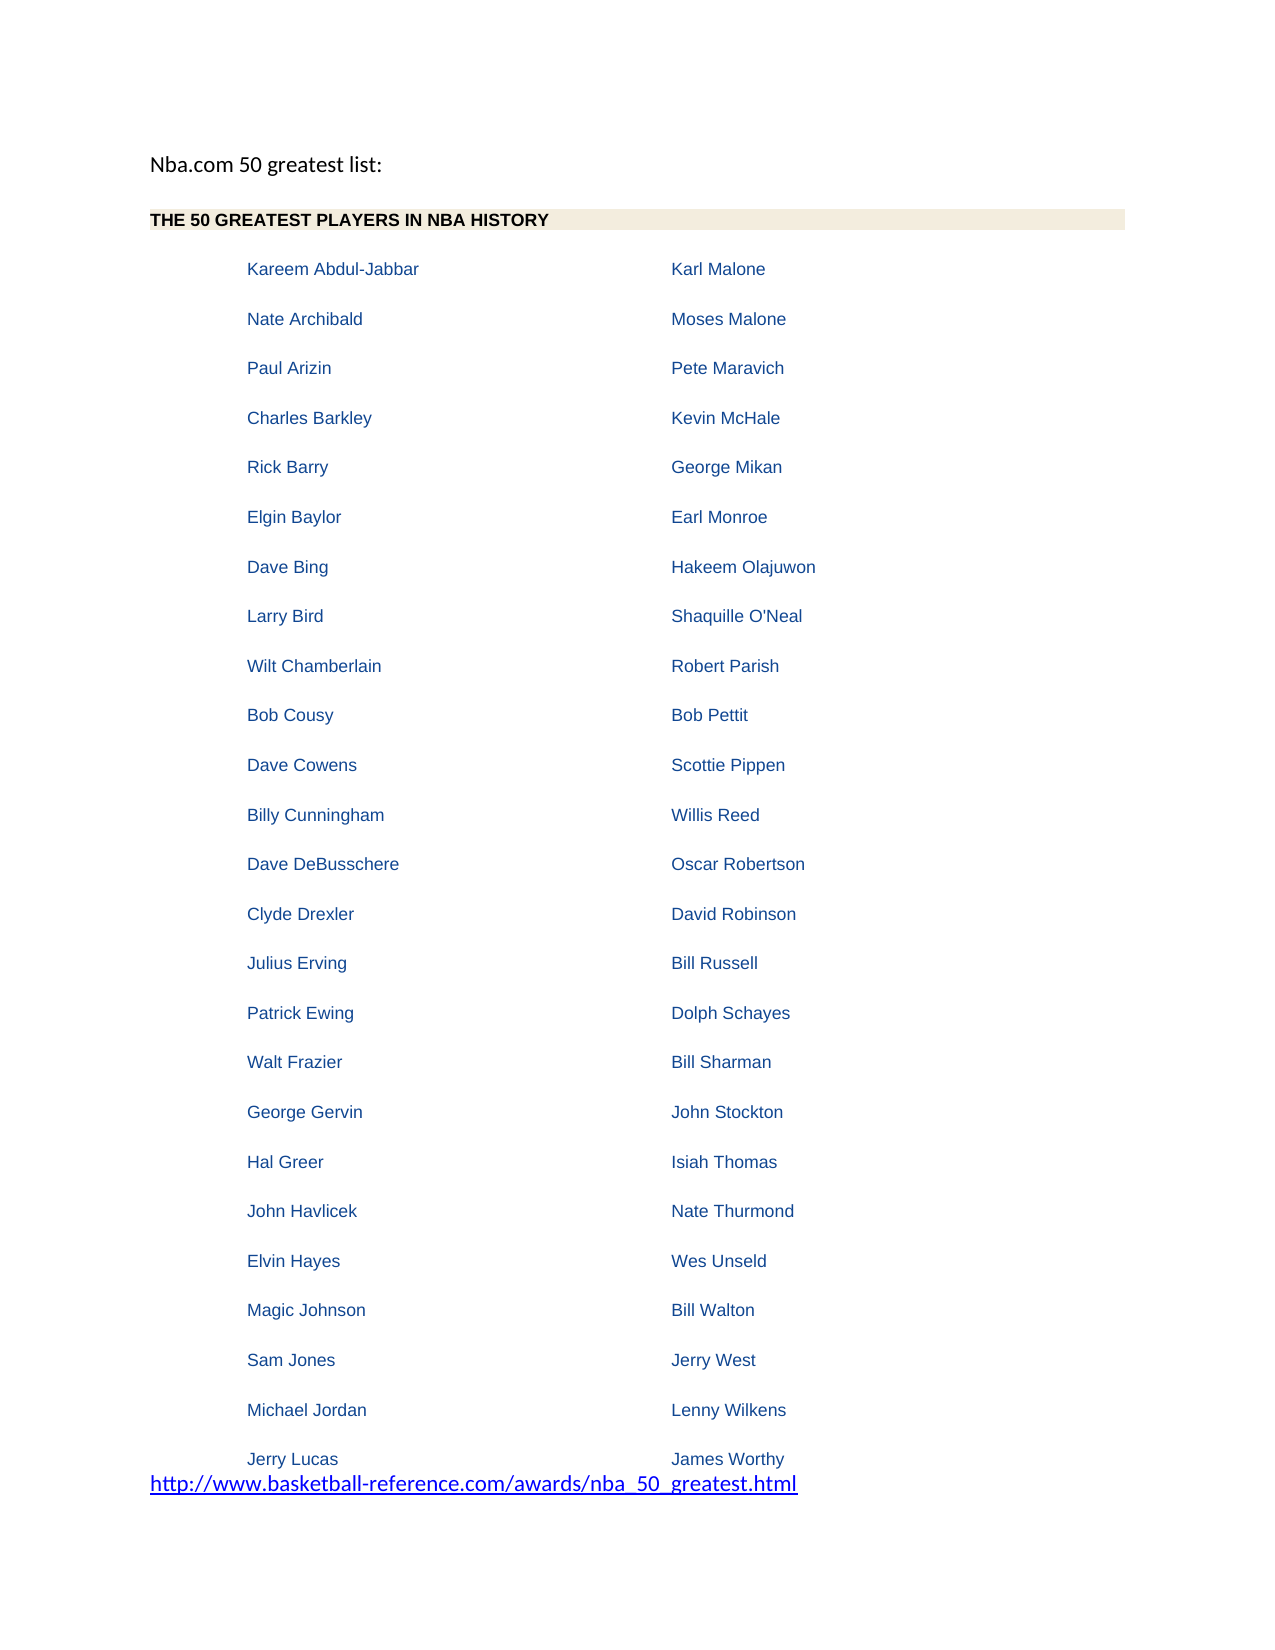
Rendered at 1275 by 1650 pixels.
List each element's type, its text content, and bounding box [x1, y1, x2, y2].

text Nba.com 50 greatest list: [150, 150, 1125, 178]
table_header Kareem Abdul-Jabbar Nate Archibald Paul Arizin Charles Barkley Rick Barry Elgin Baylor Dave Bing Larry Bird Wilt Chamberlain Bob Cousy Dave Cowens Billy Cunningham Dave DeBusschere Clyde Drexler Julius Erving Patrick Ewing Walt Frazier George Gervin Hal Greer John Havlicek Elvin Hayes Magic Johnson Sam Jones Michael Jordan Jerry Lucas [247, 259, 671, 1469]
text http://www.basketball-reference.com/awards/nba_50_greatest.html [150, 1469, 1125, 1497]
table_header Karl Malone Moses Malone Pete Maravich Kevin McHale George Mikan Earl Monroe Hakeem Olajuwon Shaquille O'Neal Robert Parish Bob Pettit Scottie Pippen Willis Reed Oscar Robertson David Robinson Bill Russell Dolph Schayes Bill Sharman John Stockton Isiah Thomas Nate Thurmond Wes Unseld Bill Walton Jerry West Lenny Wilkens James Worthy [671, 259, 1028, 1469]
text THE 50 GREATEST PLAYERS IN NBA HISTORY [150, 209, 1125, 230]
